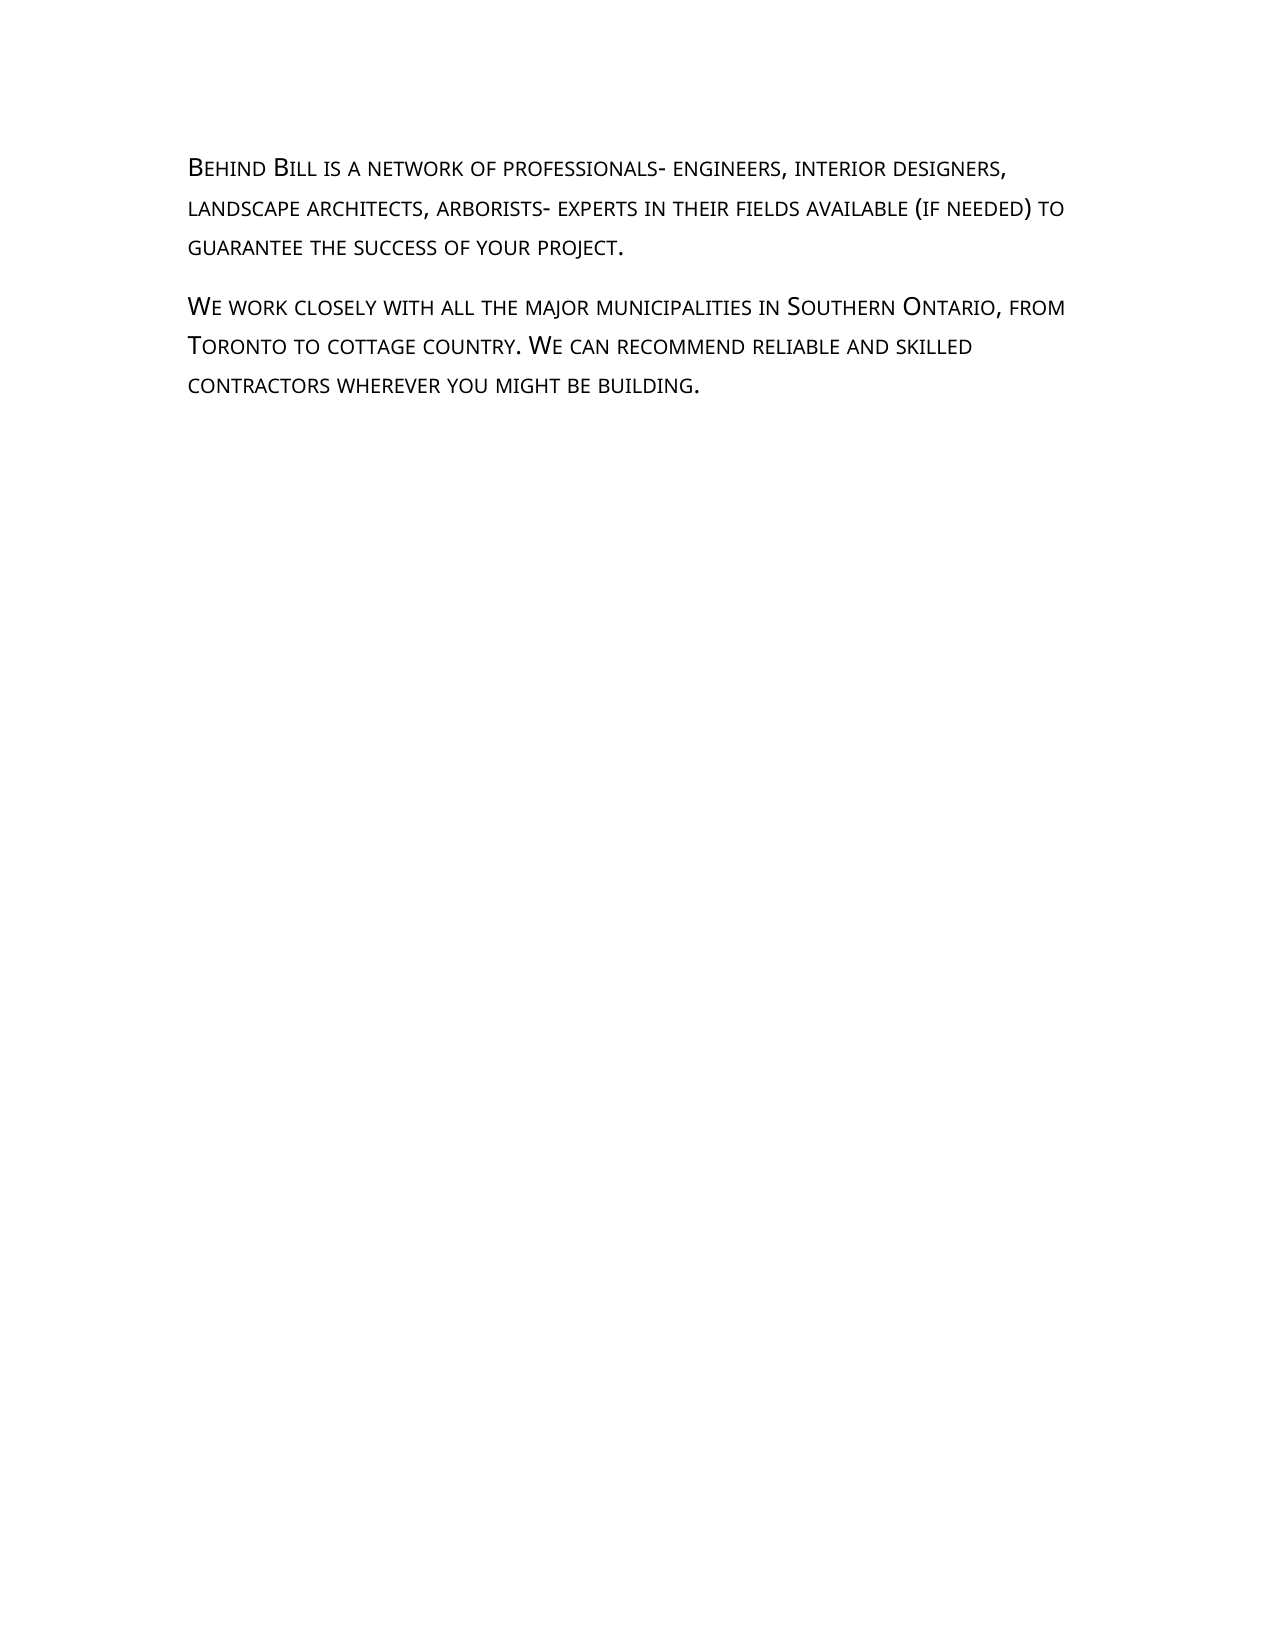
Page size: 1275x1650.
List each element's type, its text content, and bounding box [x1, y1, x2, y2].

text Behind Bill is a network of professionals- engineers, interior designers, landscape architects, arborists- experts in their fields available (if needed) to guarantee the success of your project. [187, 150, 1087, 262]
text We work closely with all the major municipalities in Southern Ontario, from Toronto to cottage country. We can recommend reliable and skilled contractors wherever you might be building. [187, 288, 1087, 401]
